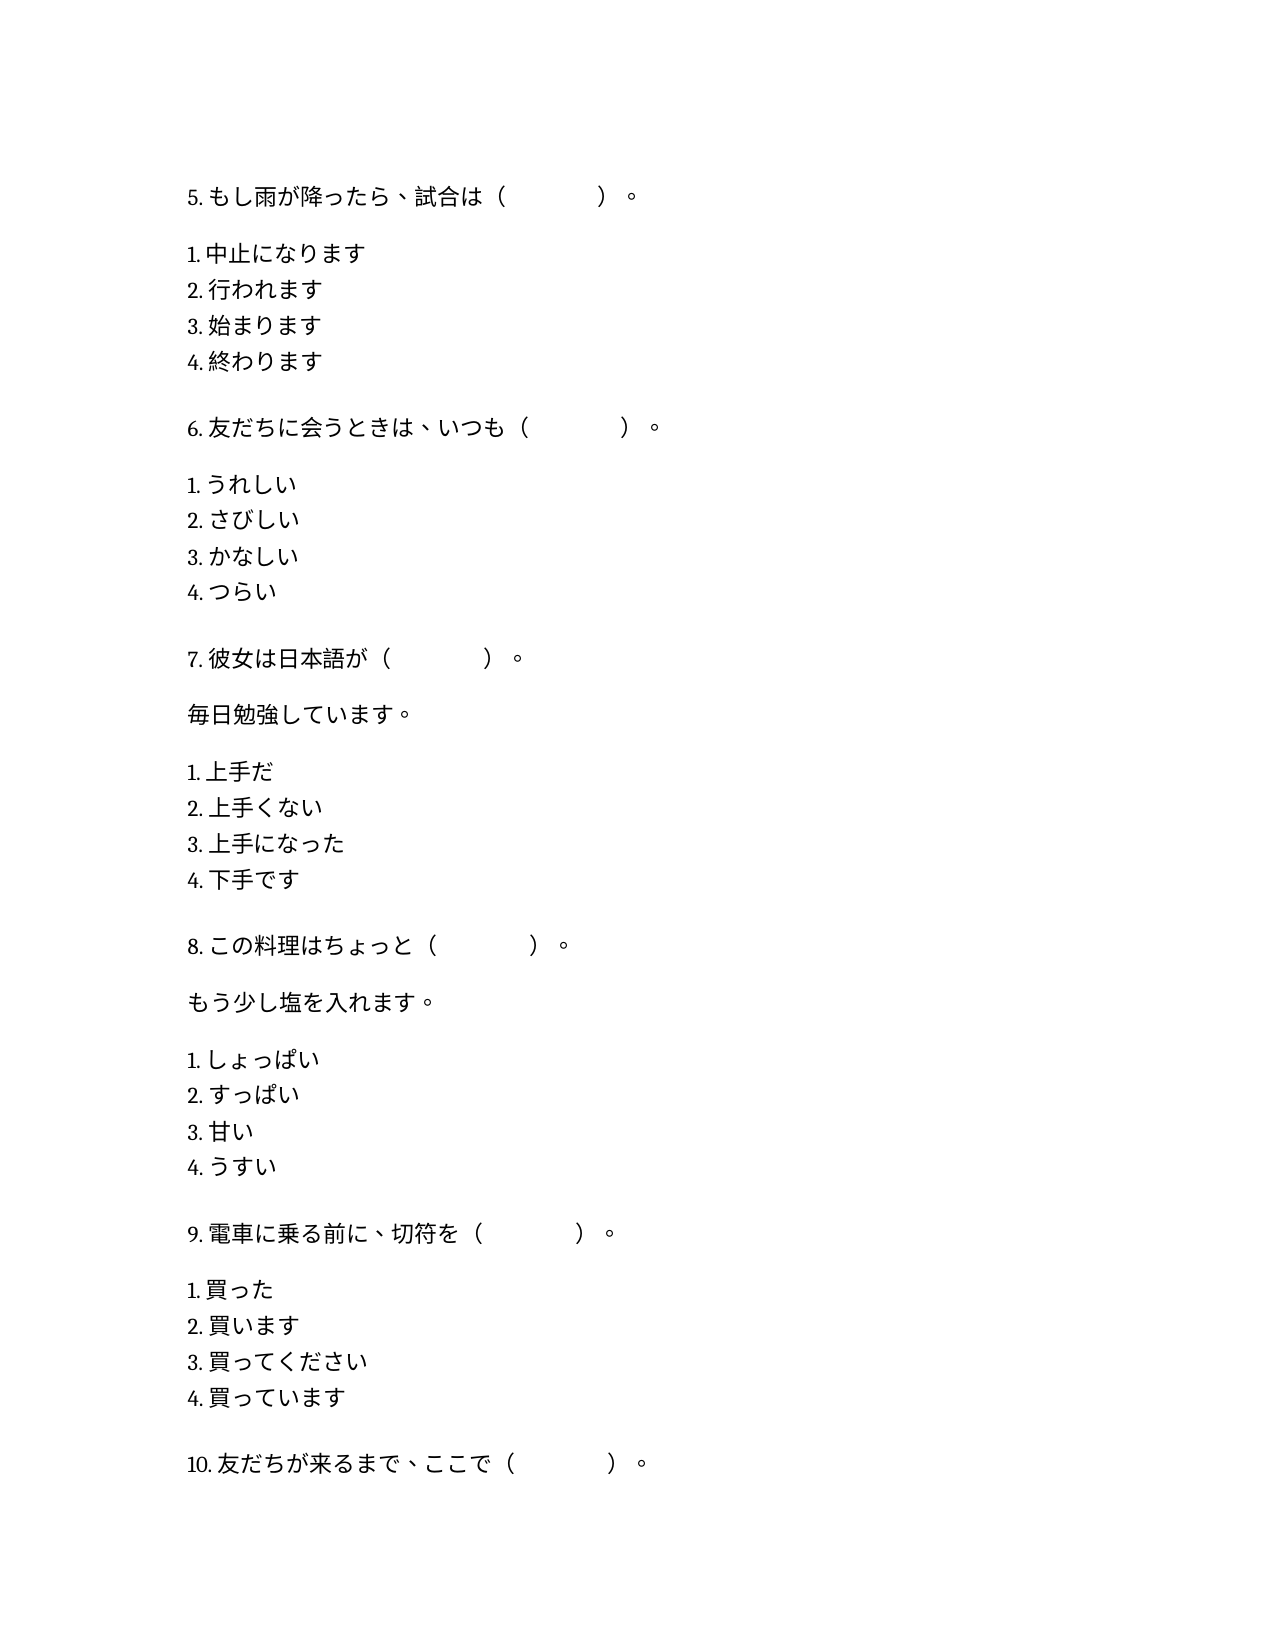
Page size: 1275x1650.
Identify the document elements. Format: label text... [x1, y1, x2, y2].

text 1. 買った 2. 買います 3. 買ってください 4. 買っています 10. 友だちが来るまで、ここで（ ）。 [187, 1274, 1087, 1479]
text 1. 上手だ 2. 上手くない 3. 上手になった 4. 下手です 8. この料理はちょっと（ ）。 [187, 756, 1087, 961]
text もう少し塩を入れます。 [187, 987, 1087, 1018]
text 毎日勉強しています。 [187, 699, 1087, 731]
text 1. 中止になります 2. 行われます 3. 始まります 4. 終わります 6. 友だちに会うときは、いつも（ ）。 [187, 238, 1087, 443]
text 1. うれしい 2. さびしい 3. かなしい 4. つらい 7. 彼女は日本語が（ ）。 [187, 468, 1087, 674]
text 1. しょっぱい 2. すっぱい 3. 甘い 4. うすい 9. 電車に乗る前に、切符を（ ）。 [187, 1043, 1087, 1249]
text 1. つまらない 2. おもしろい 3. こわい 4. かなしい 5. もし雨が降ったら、試合は（ ）。 [187, 150, 1087, 212]
